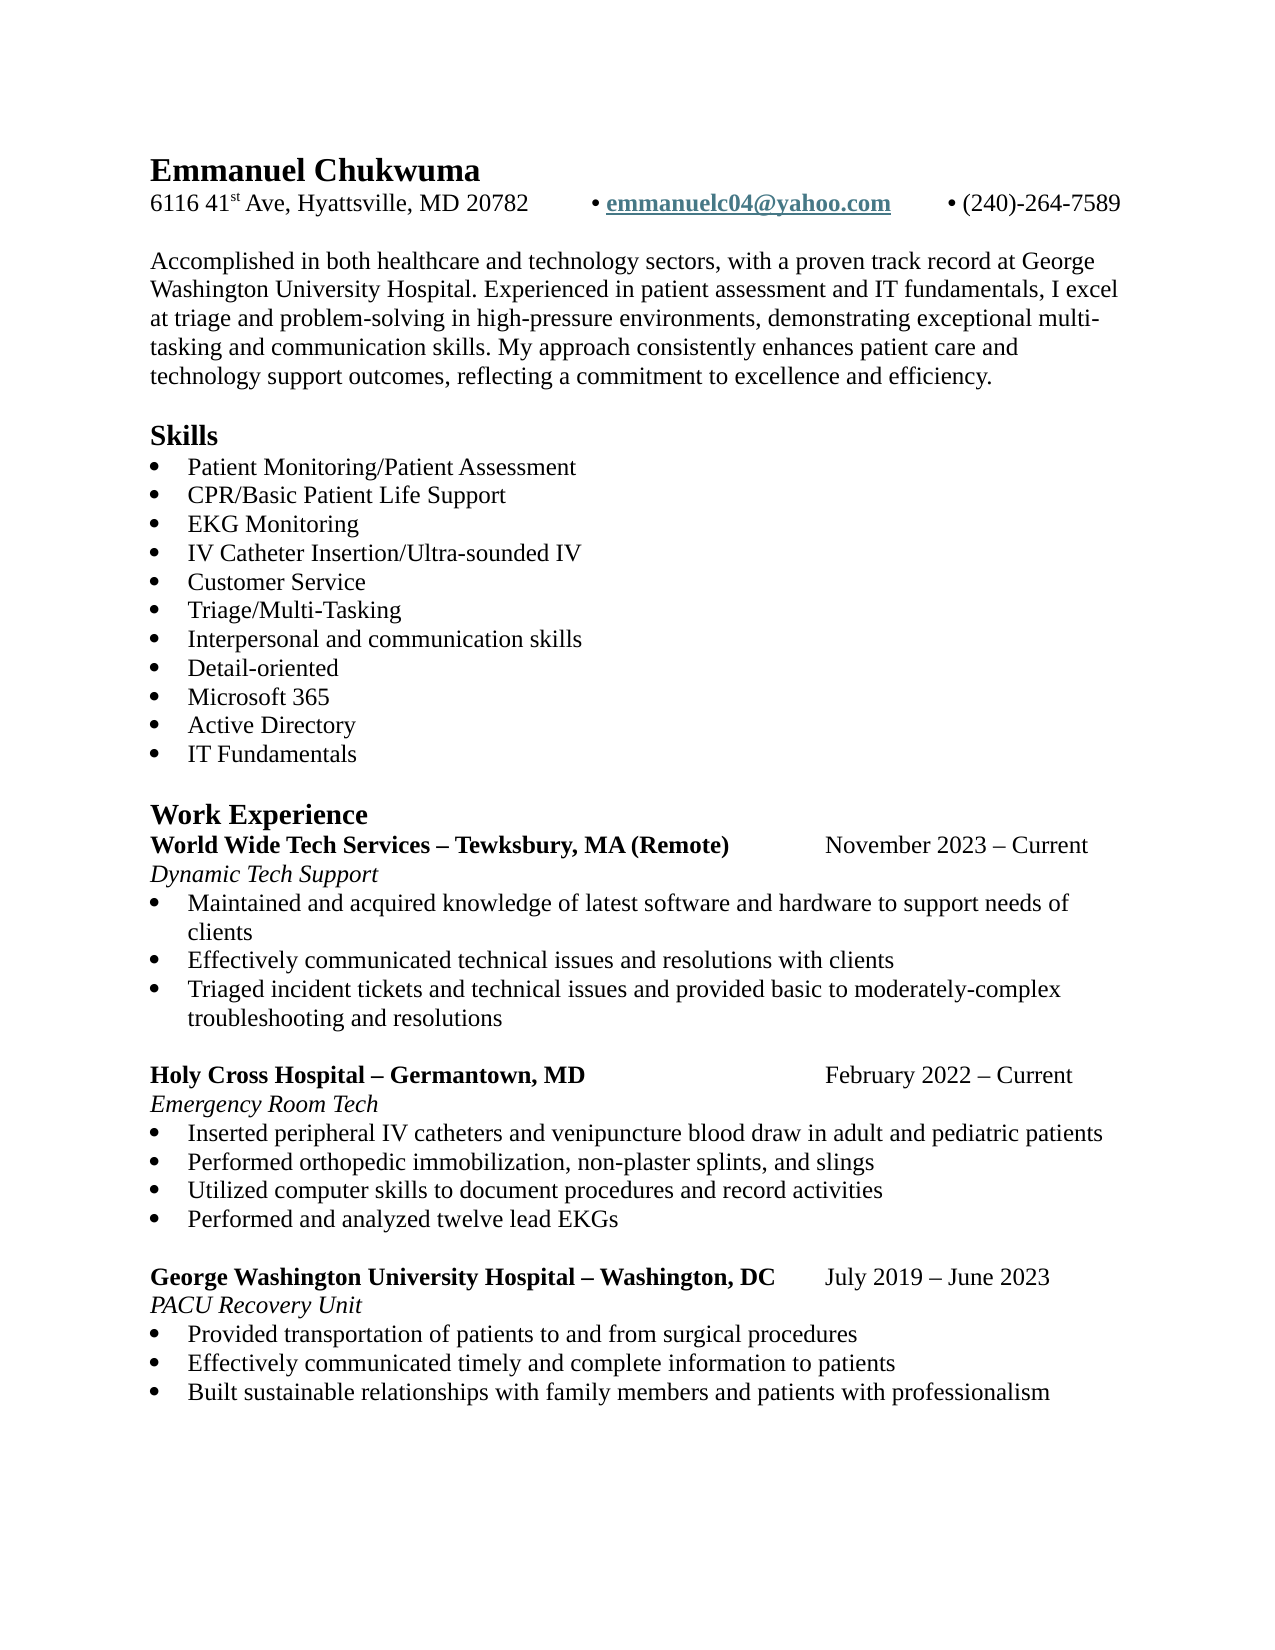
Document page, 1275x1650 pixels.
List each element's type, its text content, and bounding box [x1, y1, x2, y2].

list Utilized computer skills to document procedures and record activities [150, 1175, 1125, 1204]
list Triaged incident tickets and technical issues and provided basic to moderately-complex troubleshooting and resolutions [150, 974, 1125, 1032]
text Emergency Room Tech [150, 1089, 1125, 1118]
text Holy Cross Hospital – Germantown, MD February 2022 – Current [150, 1060, 1125, 1089]
list Provided transportation of patients to and from surgical procedures [150, 1319, 1125, 1348]
text Work Experience [150, 797, 1125, 830]
text Dynamic Tech Support [150, 859, 1125, 888]
text 6116 41st Ave, Hyattsville, MD 20782 • emmanuelc04@yahoo.com • (240)-264-7589 [150, 188, 1125, 217]
list Maintained and acquired knowledge of latest software and hardware to support needs of clients [150, 888, 1125, 945]
list EKG Monitoring [150, 509, 1125, 538]
list CPR/Basic Patient Life Support [150, 481, 1125, 509]
list Interpersonal and communication skills [150, 624, 1125, 653]
list Performed orthopedic immobilization, non-plaster splints, and slings [150, 1147, 1125, 1175]
list Active Directory [150, 711, 1125, 739]
list Performed and analyzed twelve lead EKGs [150, 1204, 1125, 1233]
list IV Catheter Insertion/Ultra-sounded IV [150, 538, 1125, 567]
text Accomplished in both healthcare and technology sectors, with a proven track record at George Washington University Hospital. Experienced in patient assessment and IT fundamentals, I excel at triage and problem-solving in high-pressure environments, demonstrating exceptional multi-tasking and communication skills. My approach consistently enhances patient care and technology support outcomes, reflecting a commitment to excellence and efficiency. [150, 246, 1125, 389]
list Built sustainable relationships with family members and patients with professionalism [150, 1377, 1125, 1405]
list Effectively communicated technical issues and resolutions with clients [150, 945, 1125, 974]
list Effectively communicated timely and complete information to patients [150, 1348, 1125, 1377]
list Microsoft 365 [150, 682, 1125, 711]
list Detail-oriented [150, 653, 1125, 682]
list Patient Monitoring/Patient Assessment [150, 452, 1125, 481]
text Skills [150, 418, 1125, 452]
list Inserted peripheral IV catheters and venipuncture blood draw in adult and pediatric patients [150, 1118, 1125, 1147]
text PACU Recovery Unit [150, 1290, 1125, 1319]
text Emmanuel Chukwuma [150, 150, 1125, 188]
text World Wide Tech Services – Tewksbury, MA (Remote) November 2023 – Current [150, 830, 1125, 859]
list IT Fundamentals [150, 739, 1125, 768]
text George Washington University Hospital – Washington, DC July 2019 – June 2023 [150, 1262, 1125, 1290]
list Triage/Multi-Tasking [150, 596, 1125, 624]
list Customer Service [150, 567, 1125, 596]
